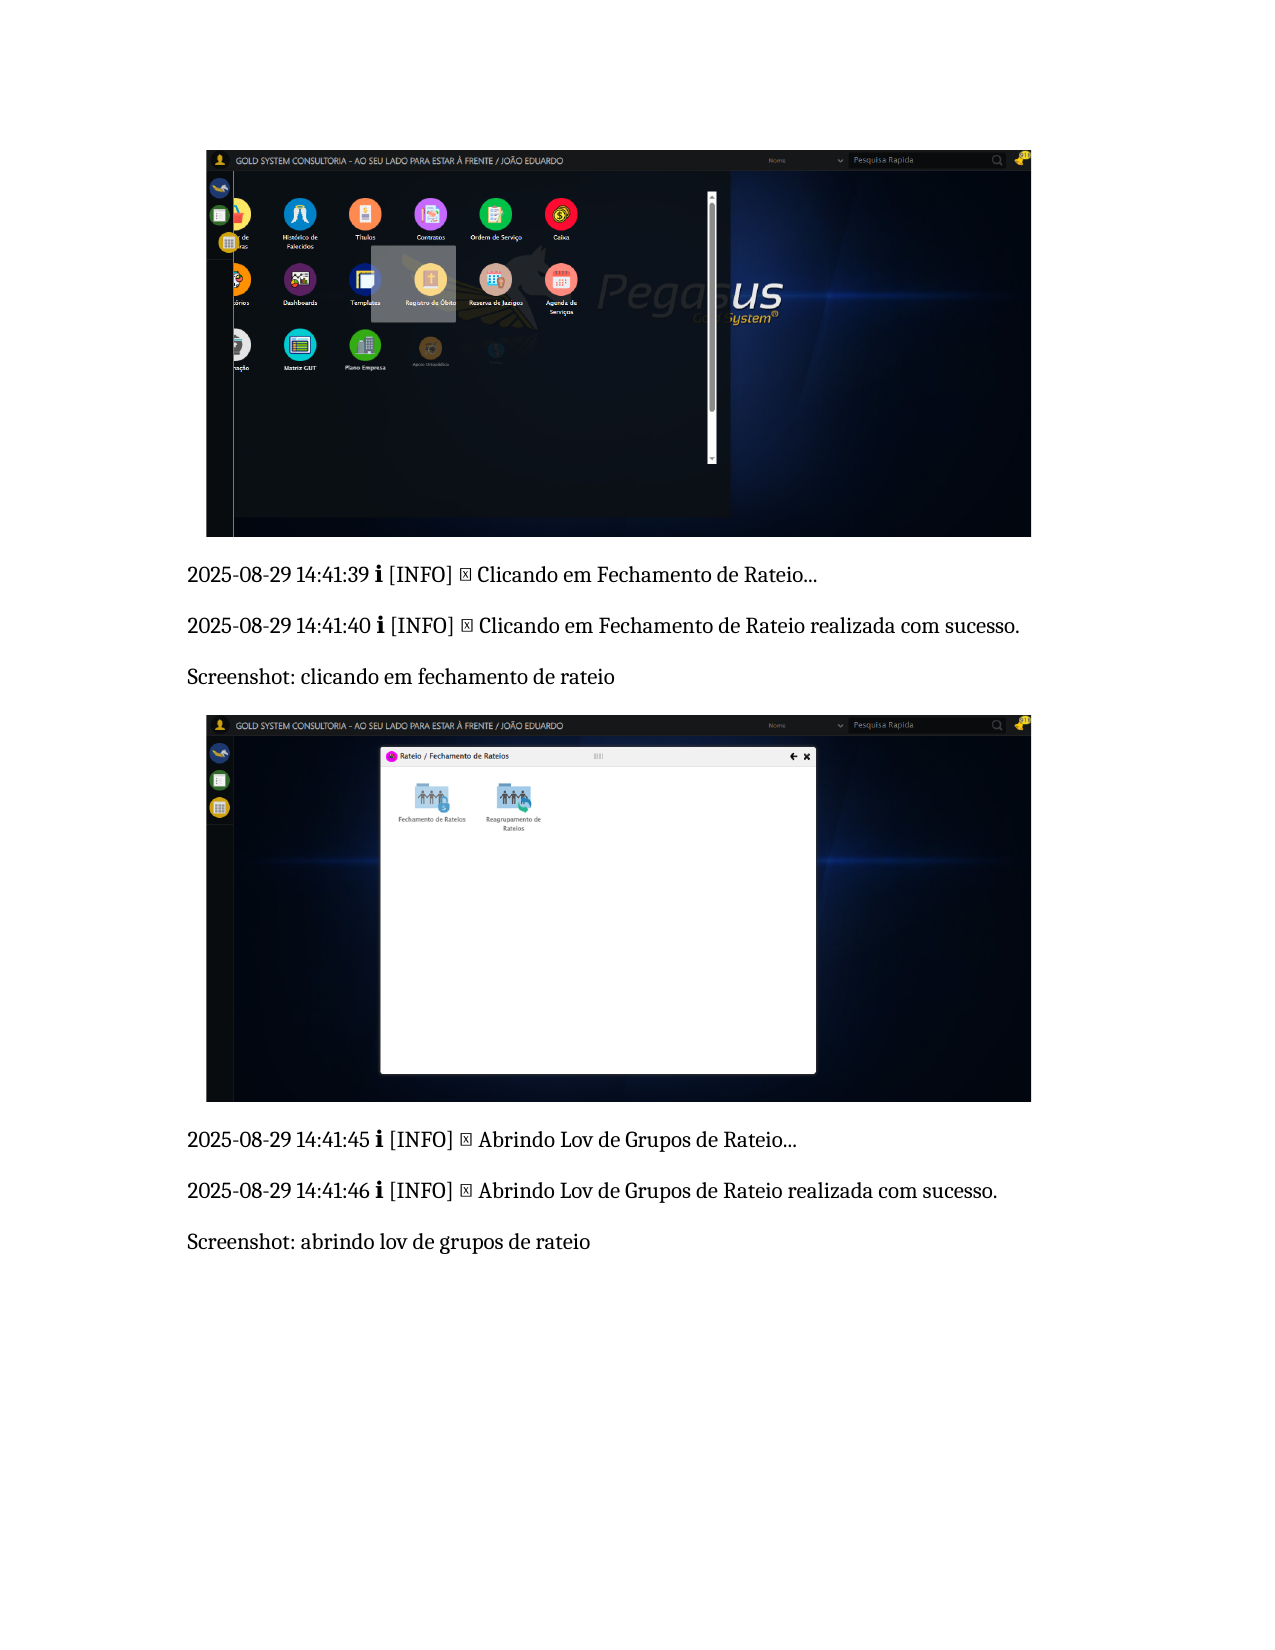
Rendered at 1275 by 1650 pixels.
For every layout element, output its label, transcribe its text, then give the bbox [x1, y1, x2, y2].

picture [206, 715, 1032, 1102]
text 2025-08-29 14:41:45 ℹ️ [INFO] 🔄 Abrindo Lov de Grupos de Rateio... [187, 1127, 1087, 1153]
text Screenshot: abrindo lov de grupos de rateio [187, 1229, 1087, 1255]
text 2025-08-29 14:41:39 ℹ️ [INFO] 🔄 Clicando em Fechamento de Rateio... [187, 562, 1087, 588]
picture [206, 150, 1032, 537]
text 2025-08-29 14:41:40 ℹ️ [INFO] ✅ Clicando em Fechamento de Rateio realizada com sucesso. [187, 613, 1087, 639]
text 2025-08-29 14:41:46 ℹ️ [INFO] ✅ Abrindo Lov de Grupos de Rateio realizada com sucesso. [187, 1178, 1087, 1204]
text Screenshot: clicando em fechamento de rateio [187, 664, 1087, 690]
